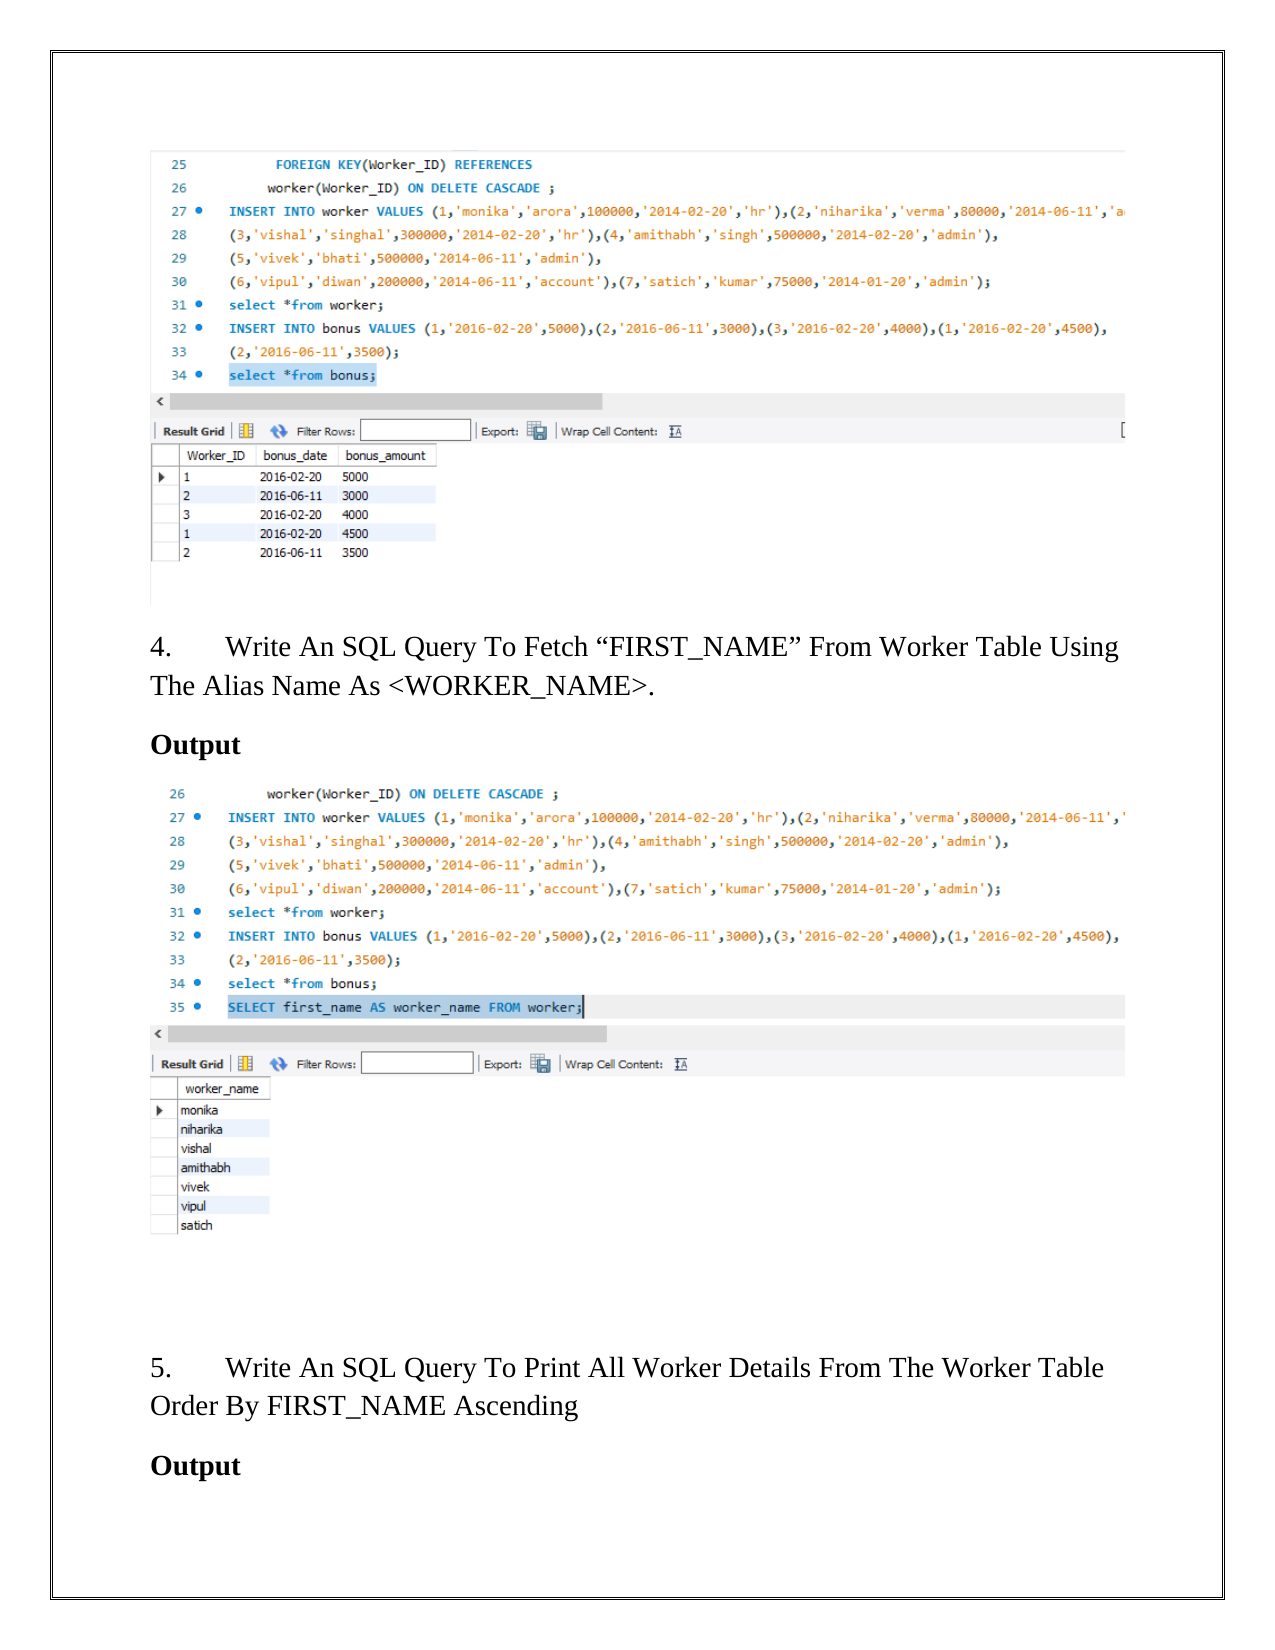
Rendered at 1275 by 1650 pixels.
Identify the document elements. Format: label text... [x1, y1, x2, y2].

text Output [150, 727, 1125, 761]
list Write An SQL Query To Fetch “FIRST_NAME” From Worker Table Using The Alias Name As <WORKER_NAME>. [150, 629, 1125, 701]
list Write An SQL Query To Print All Worker Details From The Worker Table Order By FIRST_NAME Ascending [150, 1350, 1125, 1422]
picture [150, 786, 1125, 1266]
text Output [150, 1448, 1125, 1481]
picture [150, 150, 1125, 605]
